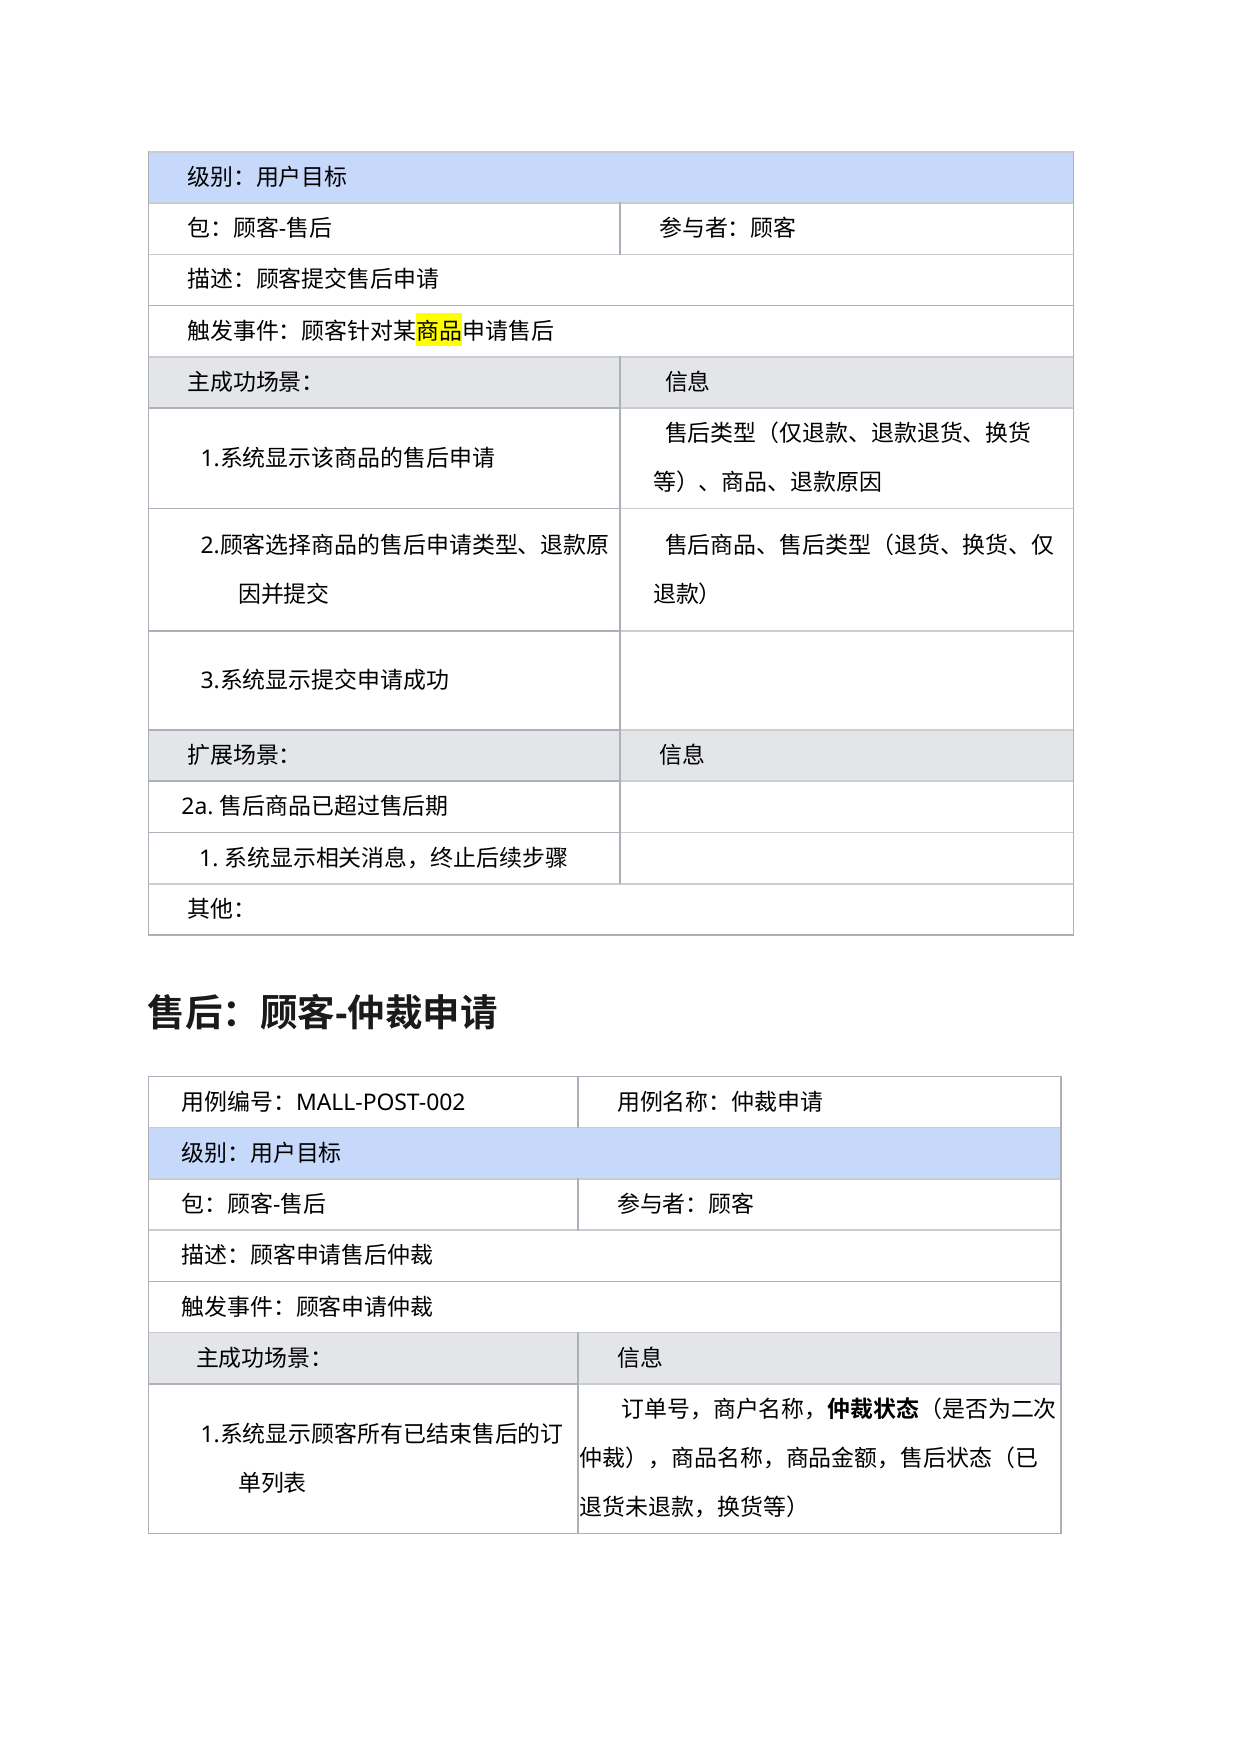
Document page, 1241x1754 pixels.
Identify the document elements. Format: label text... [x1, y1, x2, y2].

table_cell 主成功场景： [149, 358, 619, 407]
table_cell 售后类型（仅退款、退款退货、换货等）、商品、退款原因 [621, 409, 1073, 507]
table_cell [621, 833, 1073, 883]
table_cell 触发事件：顾客针对某商品申请售后 [149, 306, 1073, 356]
table_cell 参与者：顾客 [621, 204, 1073, 253]
table_cell 主成功场景： [149, 1333, 577, 1383]
table_cell 描述：顾客申请售后仲裁 [149, 1231, 1060, 1281]
table_cell 参与者：顾客 [579, 1180, 1060, 1229]
table_cell 2a. 售后商品已超过售后期 [149, 782, 619, 832]
table_cell 包：顾客-售后 [149, 1180, 577, 1229]
table_cell 包：顾客-售后 [149, 204, 619, 253]
table_cell 信息 [579, 1333, 1060, 1383]
table_cell 其他： [149, 885, 1073, 934]
table_cell 1. 系统显示相关消息，终止后续步骤 [149, 833, 619, 883]
table_cell 订单号，商户名称，仲裁状态（是否为二次仲裁），商品名称，商品金额，售后状态（已退货未退款，换货等） [579, 1385, 1060, 1532]
table_cell 描述：顾客提交售后申请 [149, 255, 1073, 305]
table_cell 2.顾客选择商品的售后申请类型、退款原因并提交 [149, 509, 619, 630]
table_cell 售后商品、售后类型（退货、换货、仅退款） [621, 509, 1073, 630]
table_cell 级别：用户目标 [149, 1128, 1060, 1178]
table_cell 触发事件：顾客申请仲裁 [149, 1282, 1060, 1332]
table_cell [621, 632, 1073, 729]
table_cell [621, 782, 1073, 832]
table_cell 1.系统显示顾客所有已结束售后的订单列表 [149, 1385, 577, 1532]
table_header 用例名称：仲裁申请 [579, 1077, 1060, 1127]
table_cell 扩展场景： [149, 731, 619, 780]
table_cell 信息 [621, 358, 1073, 407]
table_header 用例编号：MALL-POST-002 [149, 1077, 577, 1127]
table_cell 信息 [621, 731, 1073, 780]
table_cell 3.系统显示提交申请成功 [149, 632, 619, 729]
table_cell 1.系统显示该商品的售后申请 [149, 409, 619, 507]
table_cell 级别：用户目标 [149, 153, 1073, 202]
subtitle 售后：顾客-仲裁申请 [148, 983, 1093, 1037]
